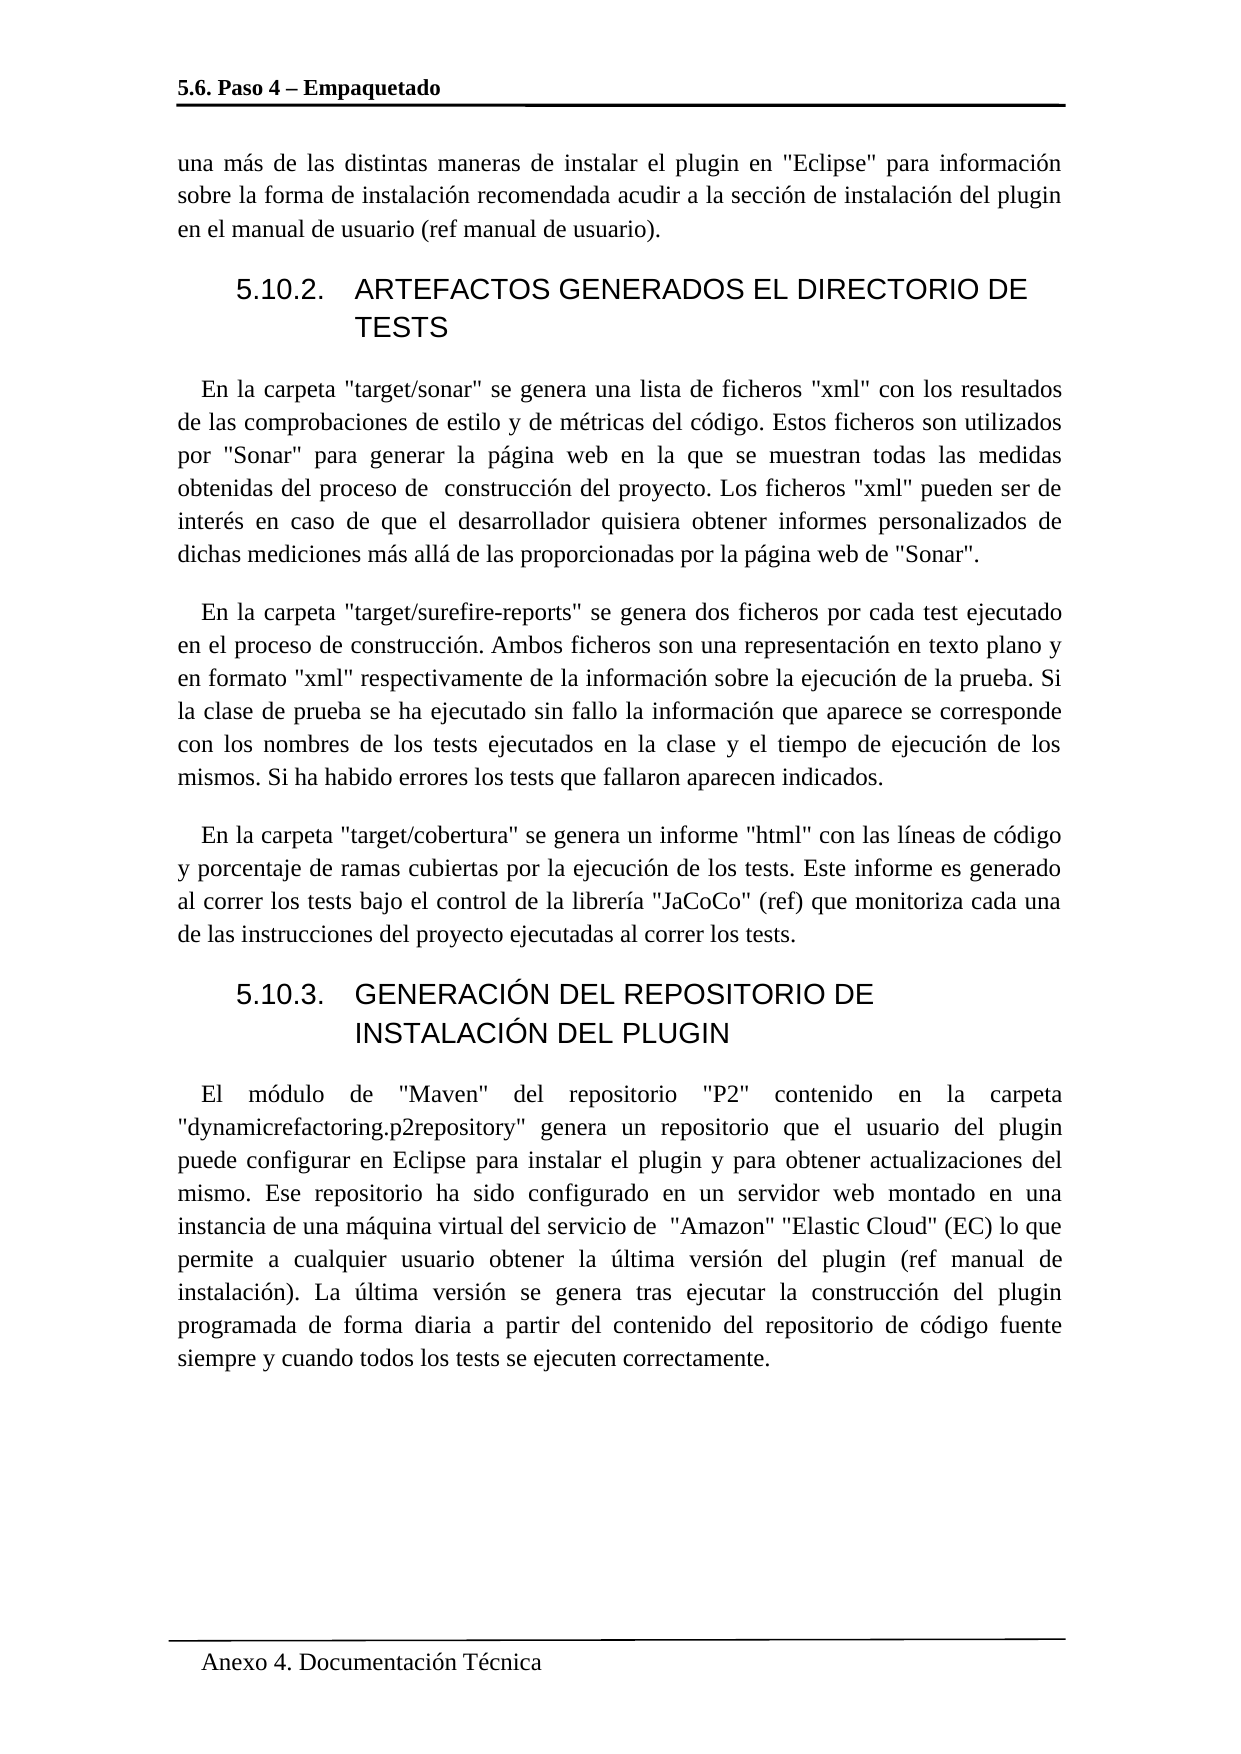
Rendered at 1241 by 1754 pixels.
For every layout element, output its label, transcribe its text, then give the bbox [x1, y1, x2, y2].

subtitle Artefactos generados el directorio de tests [325, 272, 1063, 344]
text En la carpeta "target/surefire-reports" se genera dos ficheros por cada test ejecutado en el proceso de construcción. Ambos ficheros son una representación en texto plano y en formato "xml" respectivamente de la información sobre la ejecución de la prueba. Si la clase de prueba se ha ejecutado sin fallo la información que aparece se corresponde con los nombres de los tests ejecutados en la clase y el tiempo de ejecución de los mismos. Si ha habido errores los tests que fallaron aparecen indicados. [177, 597, 1063, 791]
text El módulo de "Maven" del repositorio "P2" contenido en la carpeta "dynamicrefactoring.p2repository" genera un repositorio que el usuario del plugin puede configurar en Eclipse para instalar el plugin y para obtener actualizaciones del mismo. Ese repositorio ha sido configurado en un servidor web montado en una instancia de una máquina virtual del servicio de "Amazon" "Elastic Cloud" (EC) lo que permite a cualquier usuario obtener la última versión del plugin (ref manual de instalación). La última versión se genera tras ejecutar la construcción del plugin programada de forma diaria a partir del contenido del repositorio de código fuente siempre y cuando todos los tests se ejecuten correctamente. [177, 1079, 1063, 1372]
text En la carpeta "target/sonar" se genera una lista de ficheros "xml" con los resultados de las comprobaciones de estilo y de métricas del código. Estos ficheros son utilizados por "Sonar" para generar la página web en la que se muestran todas las medidas obtenidas del proceso de construcción del proyecto. Los ficheros "xml" pueden ser de interés en caso de que el desarrollador quisiera obtener informes personalizados de dichas mediciones más allá de las proporcionadas por la página web de "Sonar". [177, 374, 1063, 568]
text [177, 148, 1063, 242]
subtitle Generación del repositorio de instalación del plugin [325, 977, 1063, 1049]
text En la carpeta "target/cobertura" se genera un informe "html" con las líneas de código y porcentaje de ramas cubiertas por la ejecución de los tests. Este informe es generado al correr los tests bajo el control de la librería "JaCoCo" (ref) que monitoriza cada una de las instrucciones del proyecto ejecutadas al correr los tests. [177, 820, 1063, 948]
